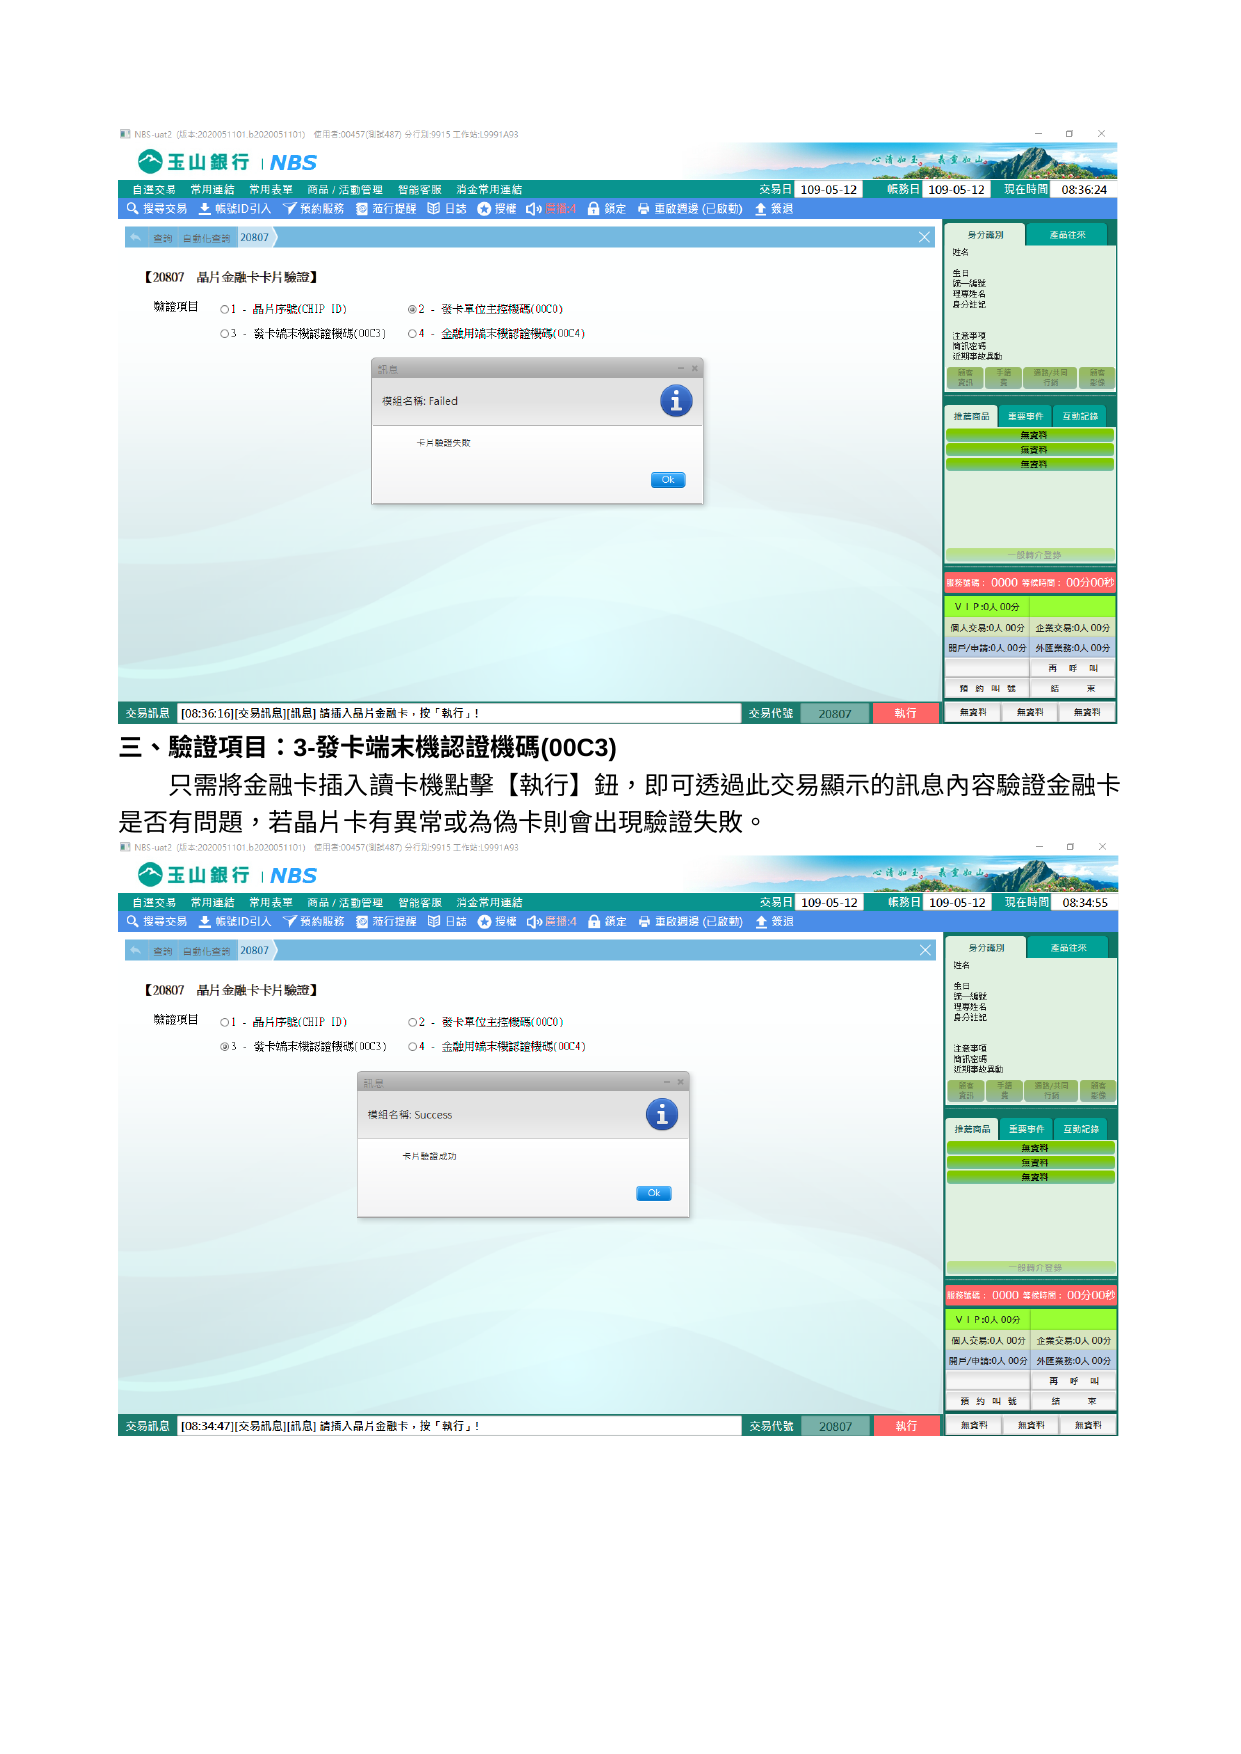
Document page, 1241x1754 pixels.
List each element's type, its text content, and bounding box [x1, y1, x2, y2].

picture [118, 839, 1119, 1436]
text 只需將金融卡插入讀卡機點擊【執行】鈕，即可透過此交易顯示的訊息內容驗證金融卡是否有問題，若晶片卡有異常或為偽卡則會出現驗證失敗。 [118, 764, 1122, 839]
picture [118, 127, 1118, 724]
text 三、驗證項目：3-發卡端末機認證機碼(00C3) [118, 727, 1122, 764]
